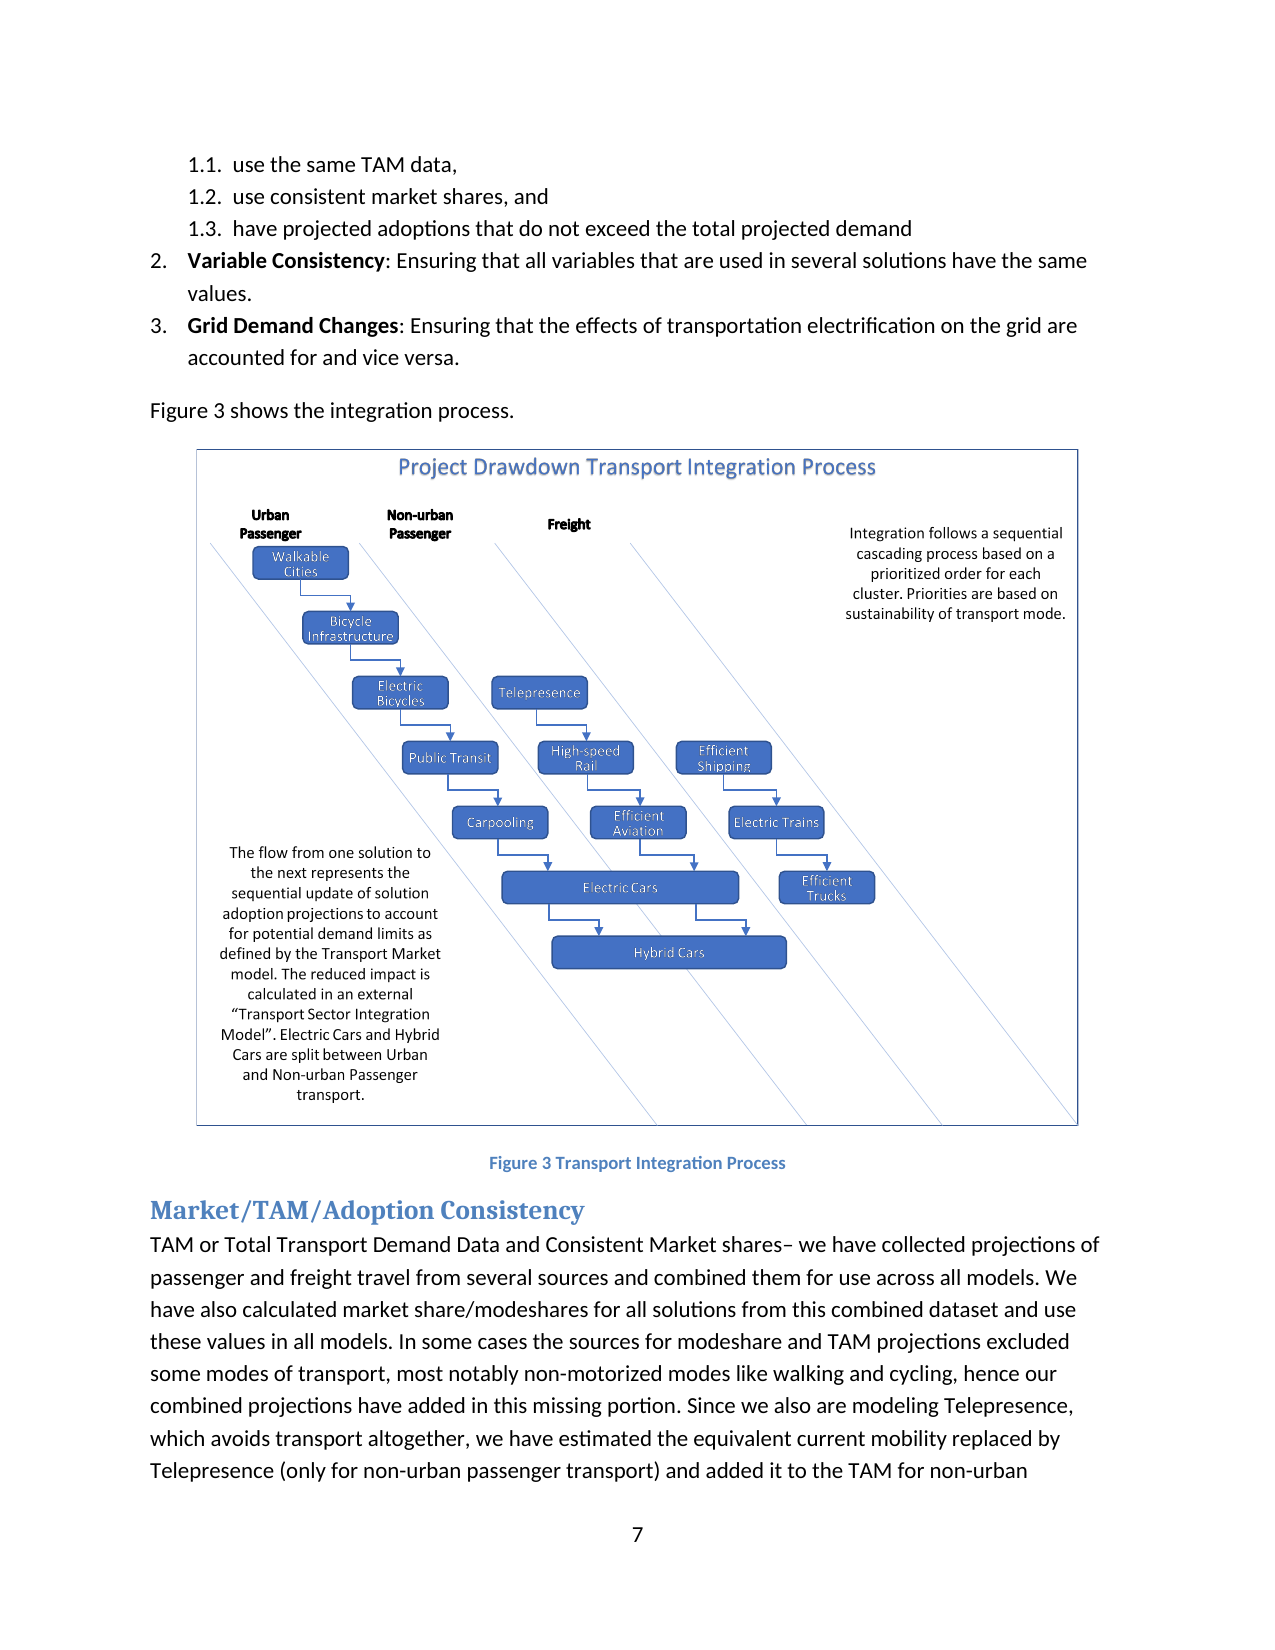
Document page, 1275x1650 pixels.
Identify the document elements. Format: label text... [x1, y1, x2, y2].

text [150, 1231, 1125, 1484]
subtitle Market/TAM/Adoption Consistency [150, 1195, 1125, 1226]
list Variable Consistency: Ensuring that all variables that are used in several solutions have the same values. [150, 247, 1125, 307]
list Grid Demand Changes: Ensuring that the effects of transportation electrification on the grid are accounted for and vice versa. [150, 311, 1125, 371]
list have projected adoptions that do not exceed the total projected demand [187, 214, 1125, 242]
list use the same TAM data, [187, 150, 1125, 178]
text Figure 3 Transport Integration Process [150, 1151, 1125, 1174]
text Figure 3 shows the integration process. [150, 396, 1125, 424]
list use consistent market shares, and [187, 182, 1125, 210]
